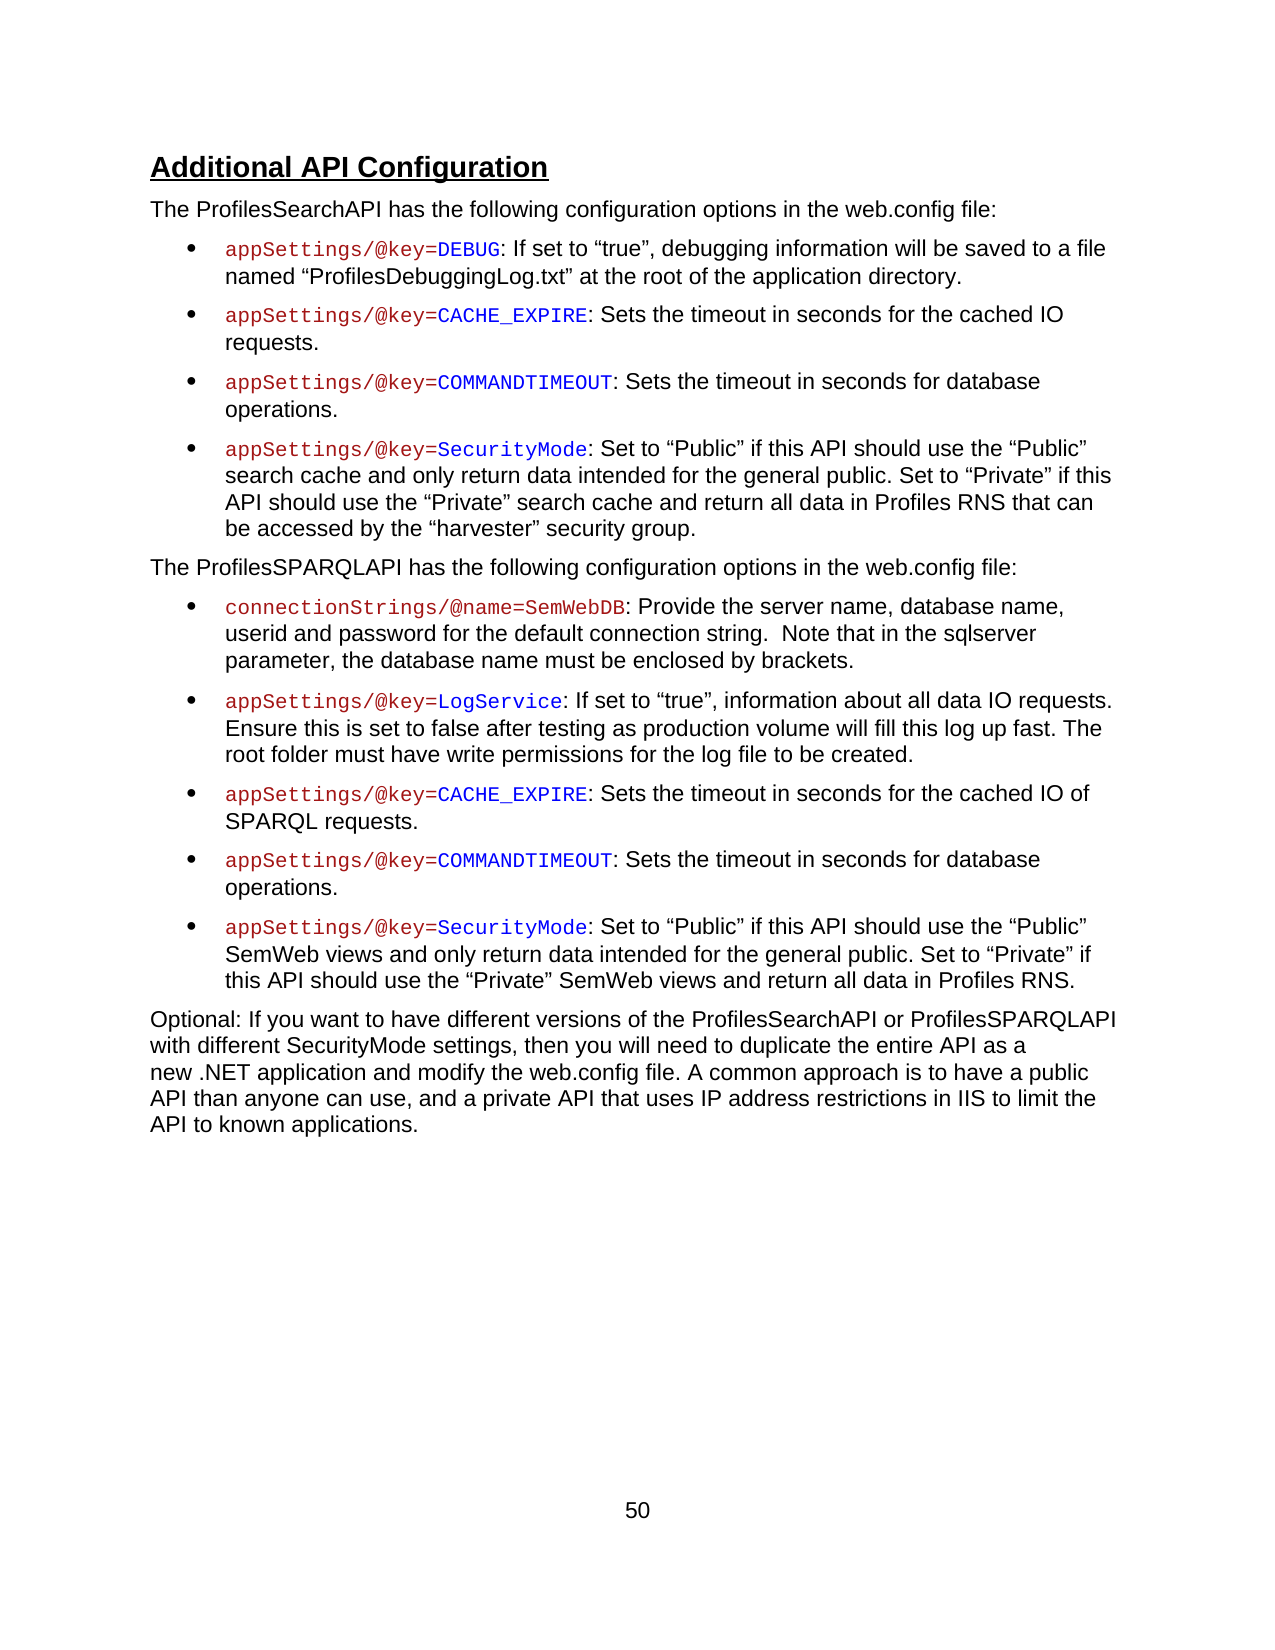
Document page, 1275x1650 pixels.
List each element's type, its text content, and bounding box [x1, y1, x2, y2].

list appSettings/@key=DEBUG: If set to “true”, debugging information will be saved to a file named “ProfilesDebuggingLog.txt” at the root of the application directory. [187, 235, 1125, 289]
text The ProfilesSPARQLAPI has the following configuration options in the web.config file: [150, 554, 1125, 580]
list appSettings/@key=COMMANDTIMEOUT: Sets the timeout in seconds for database operations. [187, 846, 1125, 901]
subtitle Additional API Configuration [150, 150, 1125, 183]
list appSettings/@key=CACHE_EXPIRE: Sets the timeout in seconds for the cached IO of SPARQL requests. [187, 780, 1125, 834]
text The ProfilesSearchAPI has the following configuration options in the web.config file: [150, 196, 1125, 222]
list appSettings/@key=COMMANDTIMEOUT: Sets the timeout in seconds for database operations. [187, 368, 1125, 422]
list appSettings/@key=SecurityMode: Set to “Public” if this API should use the “Public” SemWeb views and only return data intended for the general public. Set to “Private” if this API should use the “Private” SemWeb views and return all data in Profiles RNS. [187, 913, 1125, 993]
list connectionStrings/@name=SemWebDB: Provide the server name, database name, userid and password for the default connection string. Note that in the sqlserver parameter, the database name must be enclosed by brackets. [187, 593, 1125, 674]
list appSettings/@key=SecurityMode: Set to “Public” if this API should use the “Public” search cache and only return data intended for the general public. Set to “Private” if this API should use the “Private” search cache and return all data in Profiles RNS that can be accessed by the “harvester” security group. [187, 434, 1125, 541]
list appSettings/@key=LogService: If set to “true”, information about all data IO requests. Ensure this is set to false after testing as production volume will fill this log up fast. The root folder must have write permissions for the log file to be created. [187, 687, 1125, 767]
text Optional: If you want to have different versions of the ProfilesSearchAPI or ProfilesSPARQLAPI with different SecurityMode settings, then you will need to duplicate the entire API as a new .NET application and modify the web.config file. A common approach is to have a public API than anyone can use, and a private API that uses IP address restrictions in IIS to limit the API to known applications. [150, 1006, 1125, 1138]
list appSettings/@key=CACHE_EXPIRE: Sets the timeout in seconds for the cached IO requests. [187, 301, 1125, 356]
